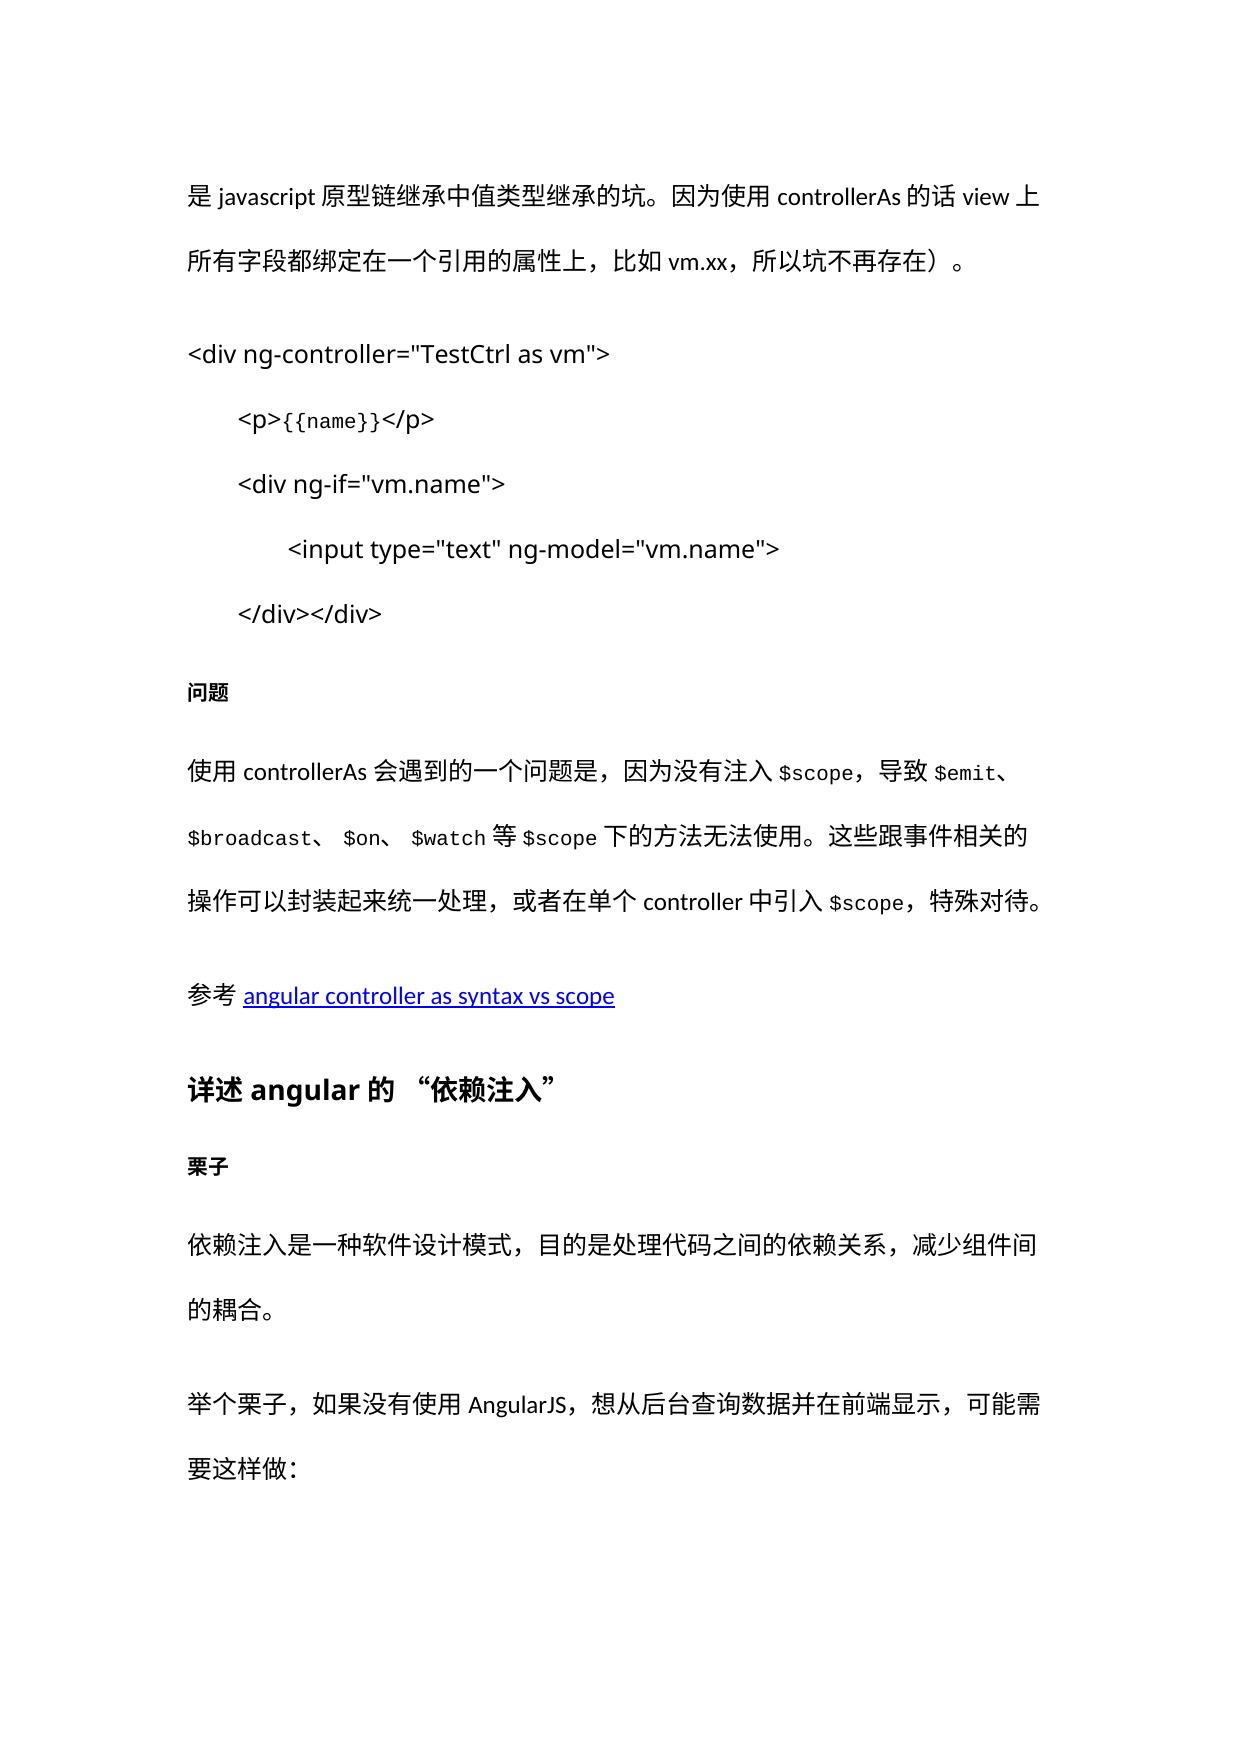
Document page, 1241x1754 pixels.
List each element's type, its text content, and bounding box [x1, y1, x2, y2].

text <input type="text" ng-model="vm.name"> [187, 516, 1053, 581]
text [187, 162, 1053, 292]
text </div></div> [187, 581, 1053, 646]
text <p>{{name}}</p> [187, 386, 1053, 451]
subtitle 栗子 [187, 1149, 1053, 1182]
text 举个栗子，如果没有使用 AngularJS，想从后台查询数据并在前端显示，可能需要这样做： [187, 1370, 1053, 1500]
text <div ng-if="vm.name"> [187, 451, 1053, 516]
text 参考 angular controller as syntax vs scope [187, 961, 1053, 1026]
text 使用 controllerAs 会遇到的一个问题是，因为没有注入 $scope，导致 $emit、 $broadcast、 $on、 $watch 等 $scope 下的方法无法使用。这些跟事件相关的操作可以封装起来统一处理，或者在单个 controller 中引入 $scope，特殊对待。 [187, 737, 1053, 932]
subtitle 详述 angular 的 “依赖注入” [187, 1055, 1053, 1120]
text <div ng-controller="TestCtrl as vm"> [187, 321, 1053, 386]
text 依赖注入是一种软件设计模式，目的是处理代码之间的依赖关系，减少组件间的耦合。 [187, 1211, 1053, 1341]
subtitle 问题 [187, 675, 1053, 708]
